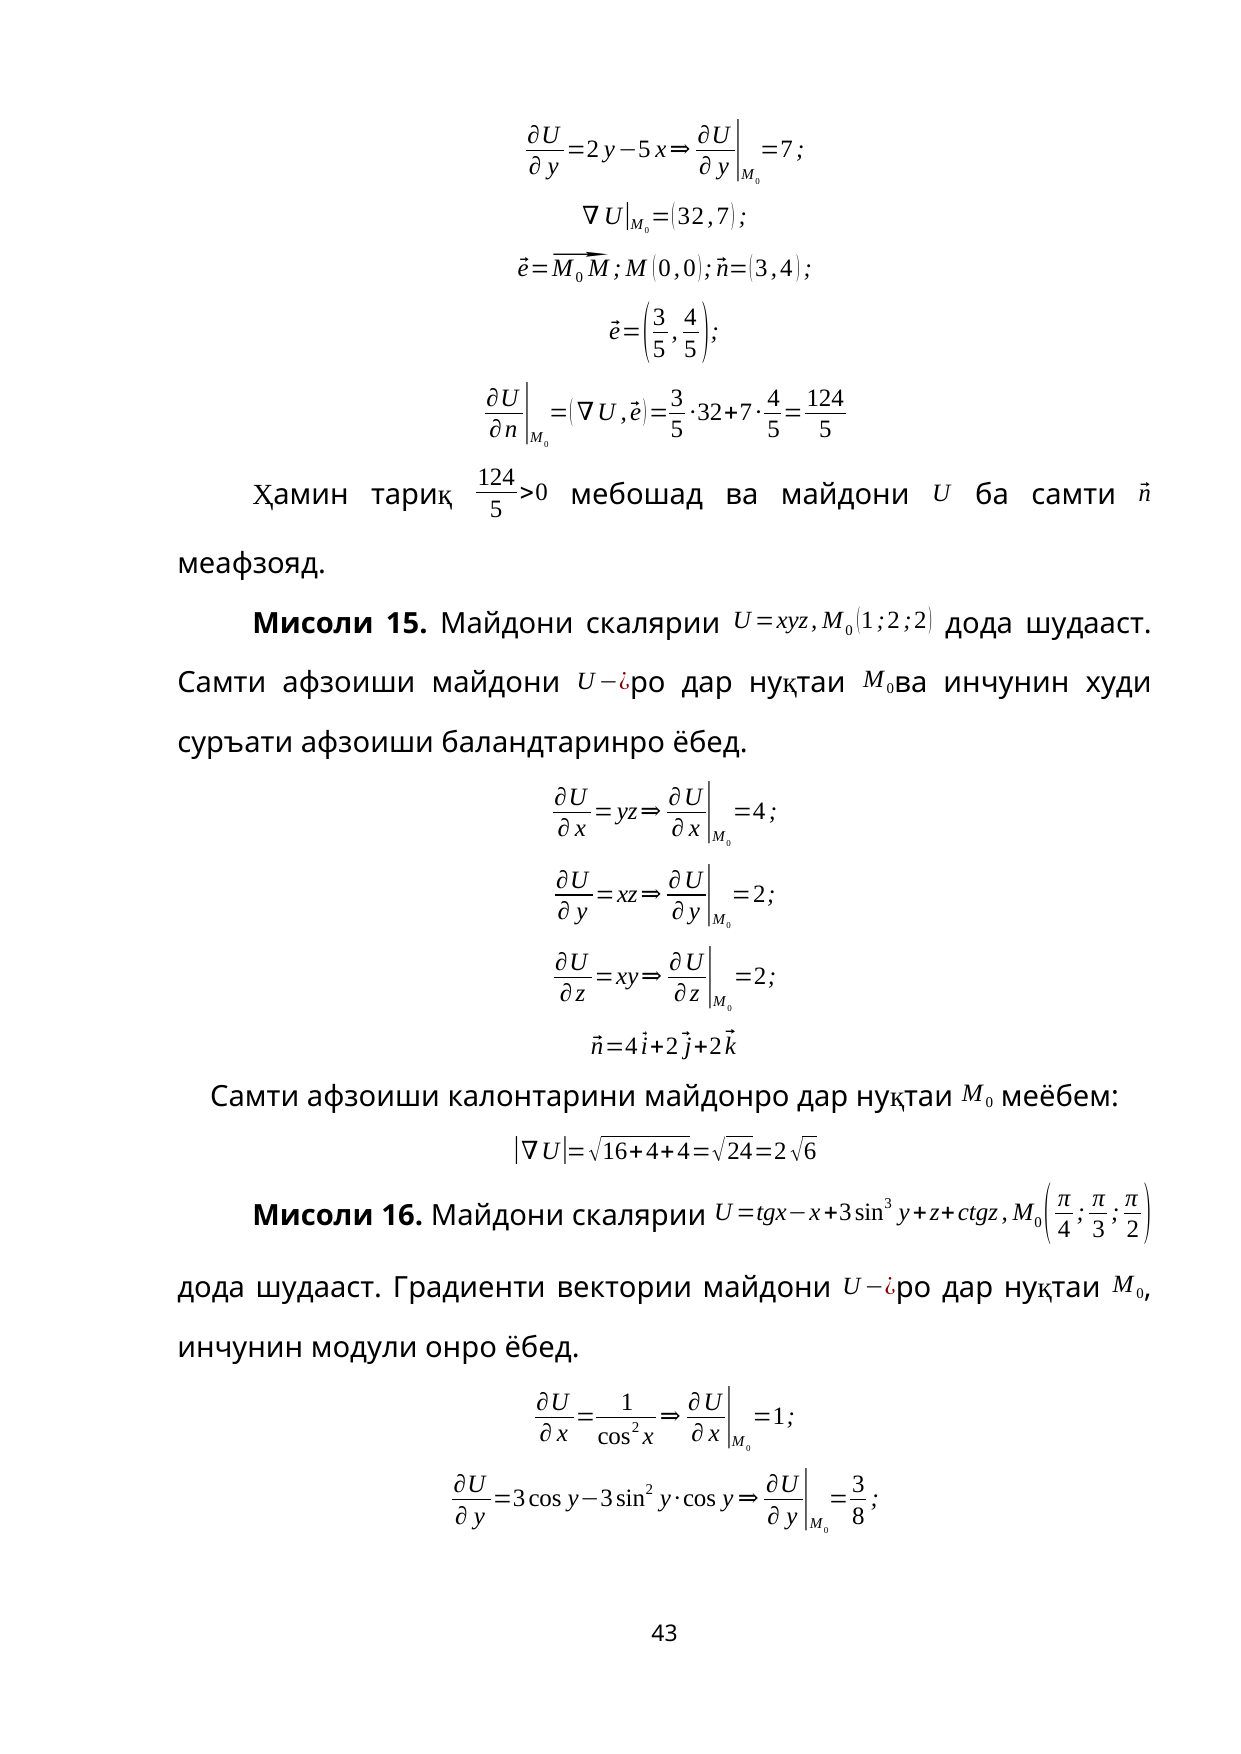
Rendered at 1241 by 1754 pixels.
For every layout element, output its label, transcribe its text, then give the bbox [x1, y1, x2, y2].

text Мисоли 16. Майдони скалярии дода шудааст. Градиенти вектории майдони ро дар нуқтаи , инчунин модули онро ёбед. [177, 1182, 1152, 1366]
text Самти афзоиши калонтарини майдонро дар нуқтаи меёбем: [177, 1075, 1152, 1115]
text Ҳамин тариқ мебошад ва майдони ба самти меафзояд. [177, 464, 1152, 582]
text Мисоли 15. Майдони скалярии дода шудааст. Самти афзоиши майдони ро дар нуқтаи ва инчунин худи суръати афзоиши баландтаринро ёбед. [177, 602, 1152, 761]
